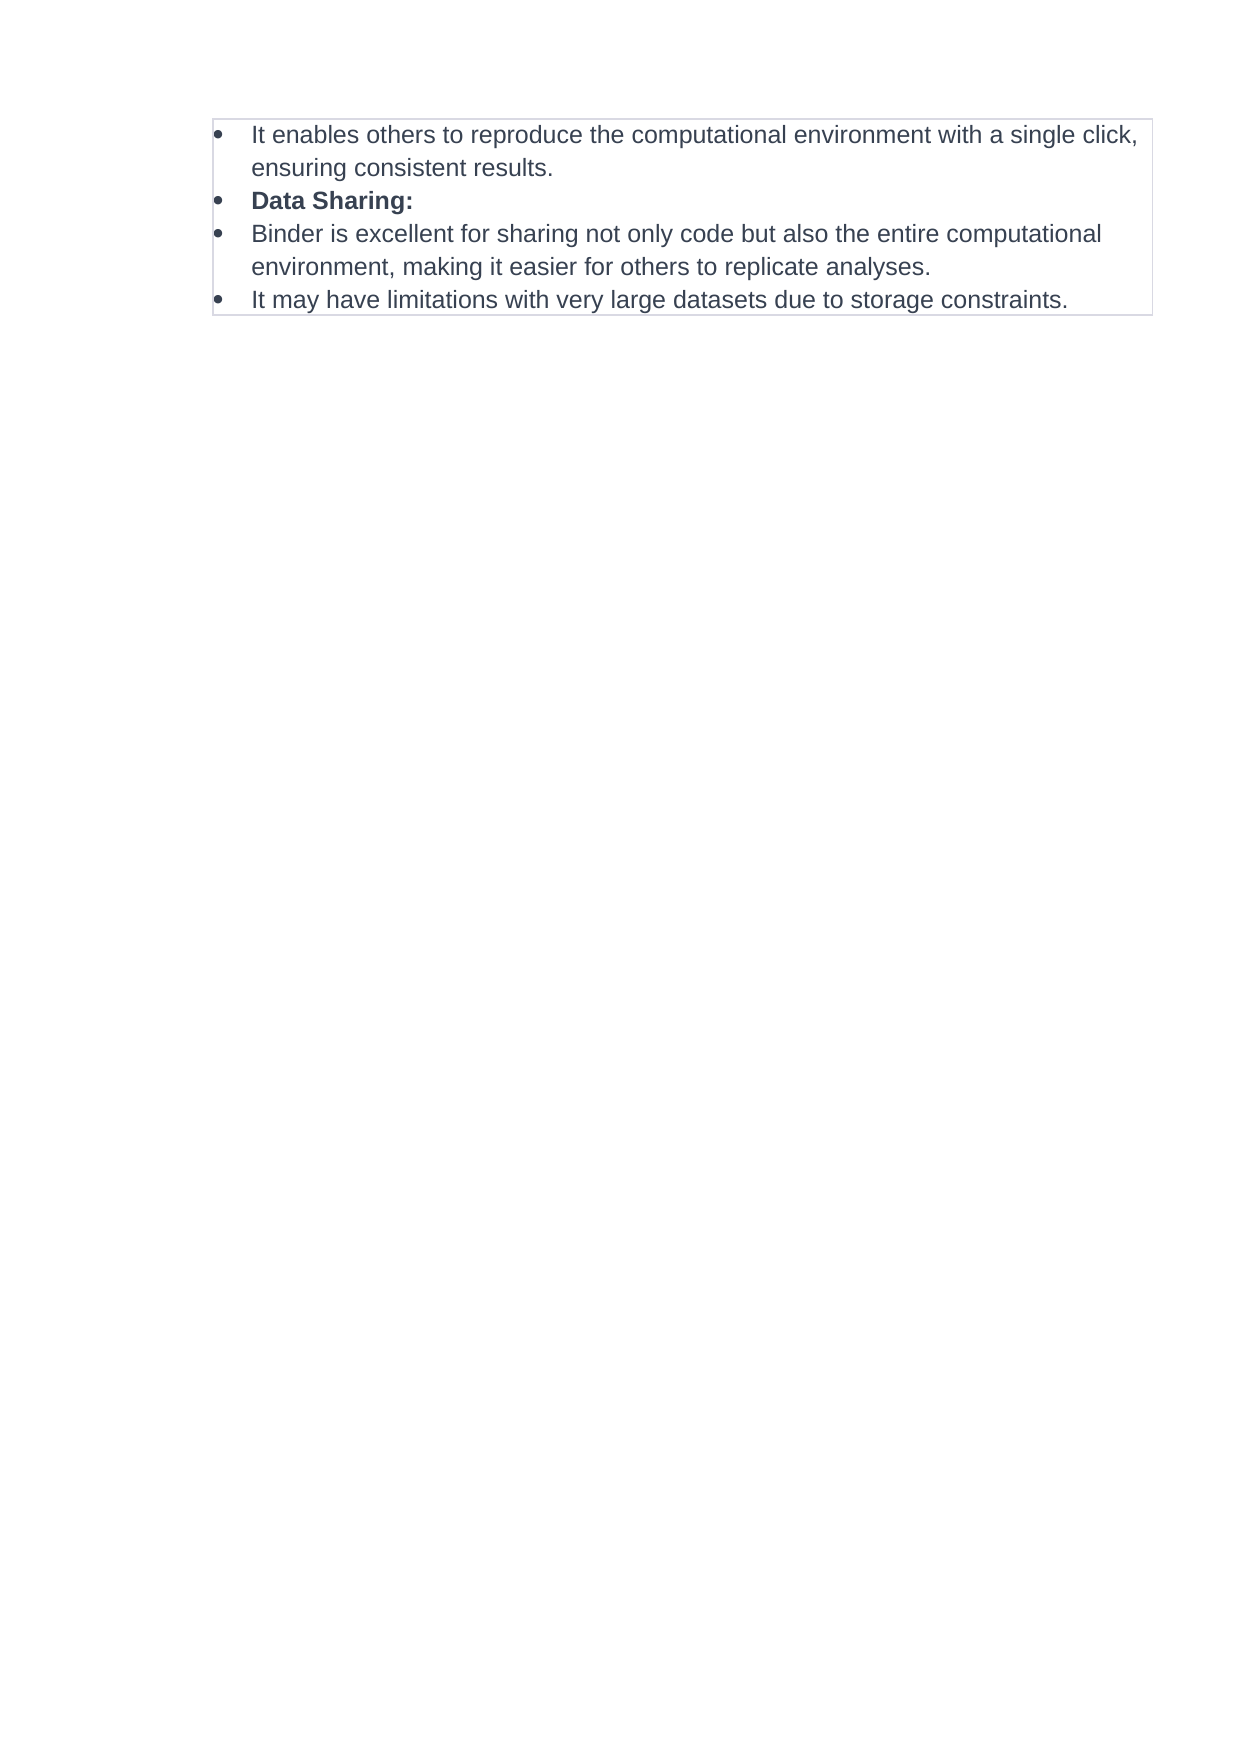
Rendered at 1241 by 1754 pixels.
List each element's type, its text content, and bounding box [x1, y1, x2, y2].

list It enables others to reproduce the computational environment with a single click, ensuring consistent results. [214, 120, 1152, 182]
list Binder is excellent for sharing not only code but also the entire computational environment, making it easier for others to replicate analyses. [214, 217, 1152, 281]
list Data Sharing: [214, 184, 1152, 215]
list It may have limitations with very large datasets due to storage constraints. [214, 283, 1152, 314]
